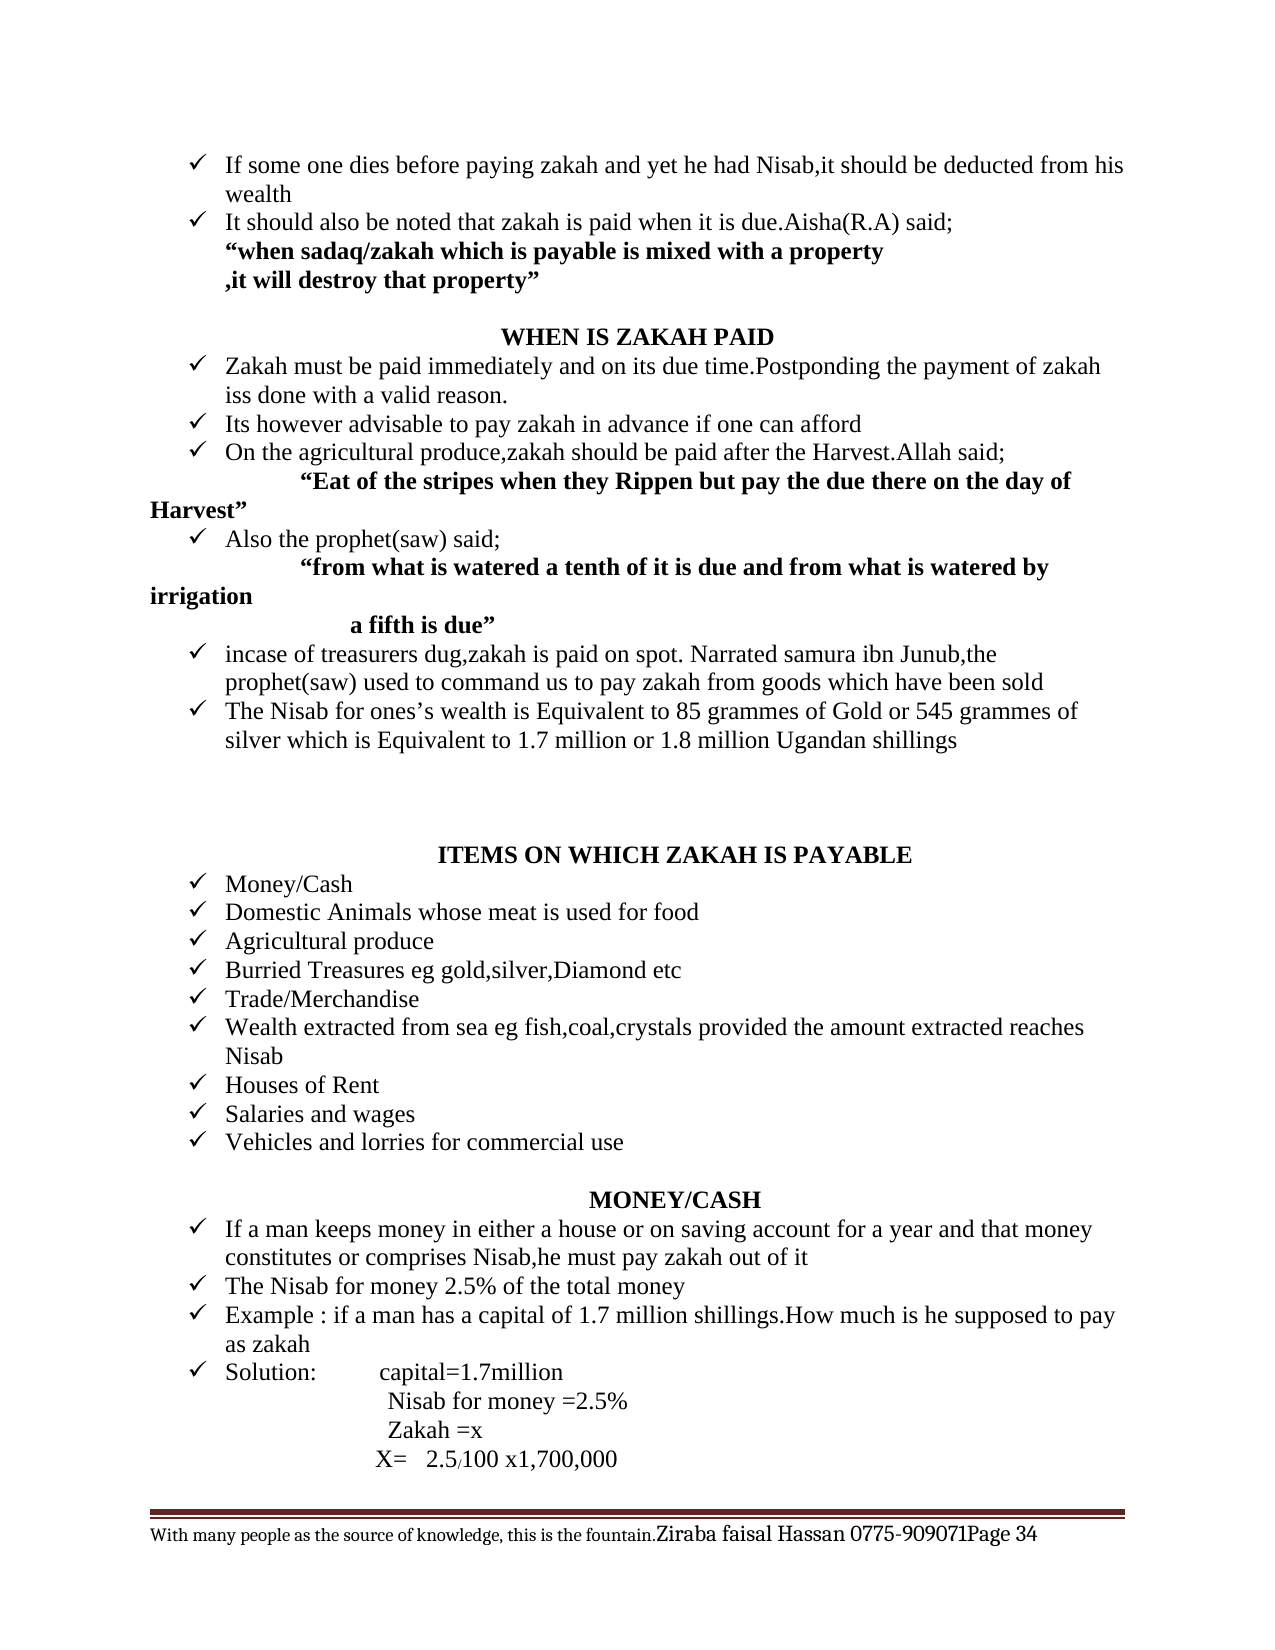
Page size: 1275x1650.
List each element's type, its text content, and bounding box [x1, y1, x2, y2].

list On the agricultural produce,zakah should be paid after the Harvest.Allah said; [187, 437, 1125, 466]
list Trade/Merchandise [187, 984, 1125, 1012]
list Example : if a man has a capital of 1.7 million shillings.How much is he supposed to pay as zakah [187, 1300, 1125, 1357]
list Zakah must be paid immediately and on its due time.Postponding the payment of zakah iss done with a valid reason. [187, 351, 1125, 409]
list ,it will destroy that property” [225, 265, 1125, 294]
list Zakah =x [225, 1415, 1125, 1444]
list If a man keeps money in either a house or on saving account for a year and that money constitutes or comprises Nisab,he must pay zakah out of it [187, 1214, 1125, 1271]
list Agricultural produce [187, 926, 1125, 955]
list ITEMS ON WHICH ZAKAH IS PAYABLE [225, 840, 1125, 869]
list Houses of Rent [187, 1070, 1125, 1099]
list Wealth extracted from sea eg fish,coal,crystals provided the amount extracted reaches Nisab [187, 1012, 1125, 1070]
list Domestic Animals whose meat is used for food [187, 897, 1125, 926]
list X= 2.5/100 x1,700,000 [300, 1444, 1125, 1472]
list Also the prophet(saw) said; [187, 524, 1125, 552]
list The Nisab for ones’s wealth is Equivalent to 85 grammes of Gold or 545 grammes of silver which is Equivalent to 1.7 million or 1.8 million Ugandan shillings [187, 696, 1125, 754]
list Salaries and wages [187, 1099, 1125, 1127]
list If some one dies before paying zakah and yet he had Nisab,it should be deducted from his wealth [187, 150, 1125, 207]
text “Eat of the stripes when they Rippen but pay the due there on the day of Harvest” [150, 466, 1125, 524]
list Nisab for money =2.5% [225, 1386, 1125, 1415]
list Vehicles and lorries for commercial use [187, 1127, 1125, 1156]
list Its however advisable to pay zakah in advance if one can afford [187, 409, 1125, 437]
text a fifth is due” [150, 610, 1125, 639]
list incase of treasurers dug,zakah is paid on spot. Narrated samura ibn Junub,the prophet(saw) used to command us to pay zakah from goods which have been sold [187, 639, 1125, 696]
list Solution: capital=1.7million [187, 1357, 1125, 1386]
text “from what is watered a tenth of it is due and from what is watered by irrigation [150, 552, 1125, 610]
list Burried Treasures eg gold,silver,Diamond etc [187, 955, 1125, 984]
text WHEN IS ZAKAH PAID [150, 322, 1125, 351]
list “when sadaq/zakah which is payable is mixed with a property [225, 236, 1125, 265]
list It should also be noted that zakah is paid when it is due.Aisha(R.A) said; [187, 207, 1125, 236]
list The Nisab for money 2.5% of the total money [187, 1271, 1125, 1300]
list MONEY/CASH [225, 1185, 1125, 1214]
list Money/Cash [187, 869, 1125, 897]
